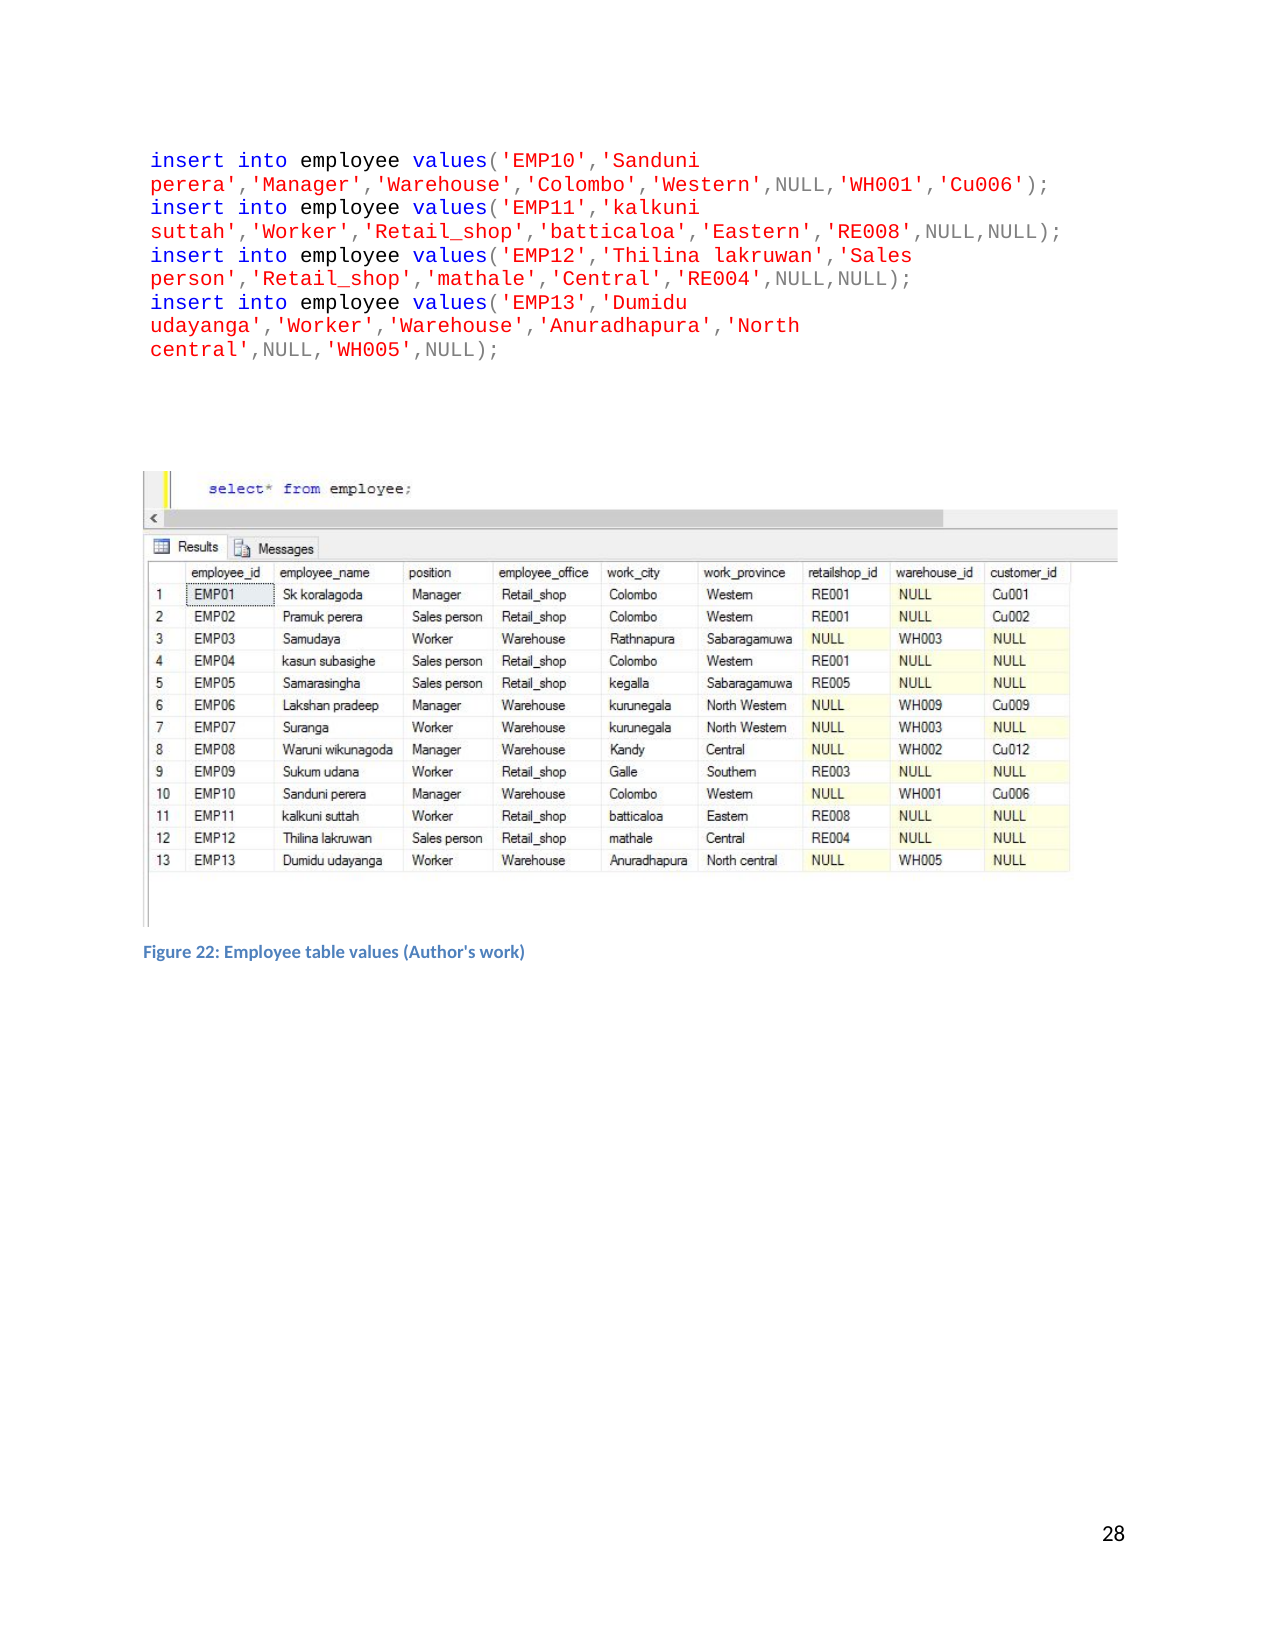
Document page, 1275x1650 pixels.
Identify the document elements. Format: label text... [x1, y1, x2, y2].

text insert into employee values('EMP13','Dumidu udayanga','Worker','Warehouse','Anuradhapura','North central',NULL,'WH005',NULL); [150, 292, 1125, 363]
text insert into employee values('EMP11','kalkuni suttah','Worker','Retail_shop','batticaloa','Eastern','RE008',NULL,NULL); [150, 197, 1125, 244]
text insert into employee values('EMP10','Sanduni perera','Manager','Warehouse','Colombo','Western',NULL,'WH001','Cu006'); [150, 150, 1125, 197]
picture [142, 471, 1118, 927]
text insert into employee values('EMP12','Thilina lakruwan','Sales person','Retail_shop','mathale','Central','RE004',NULL,NULL); [150, 244, 1125, 292]
